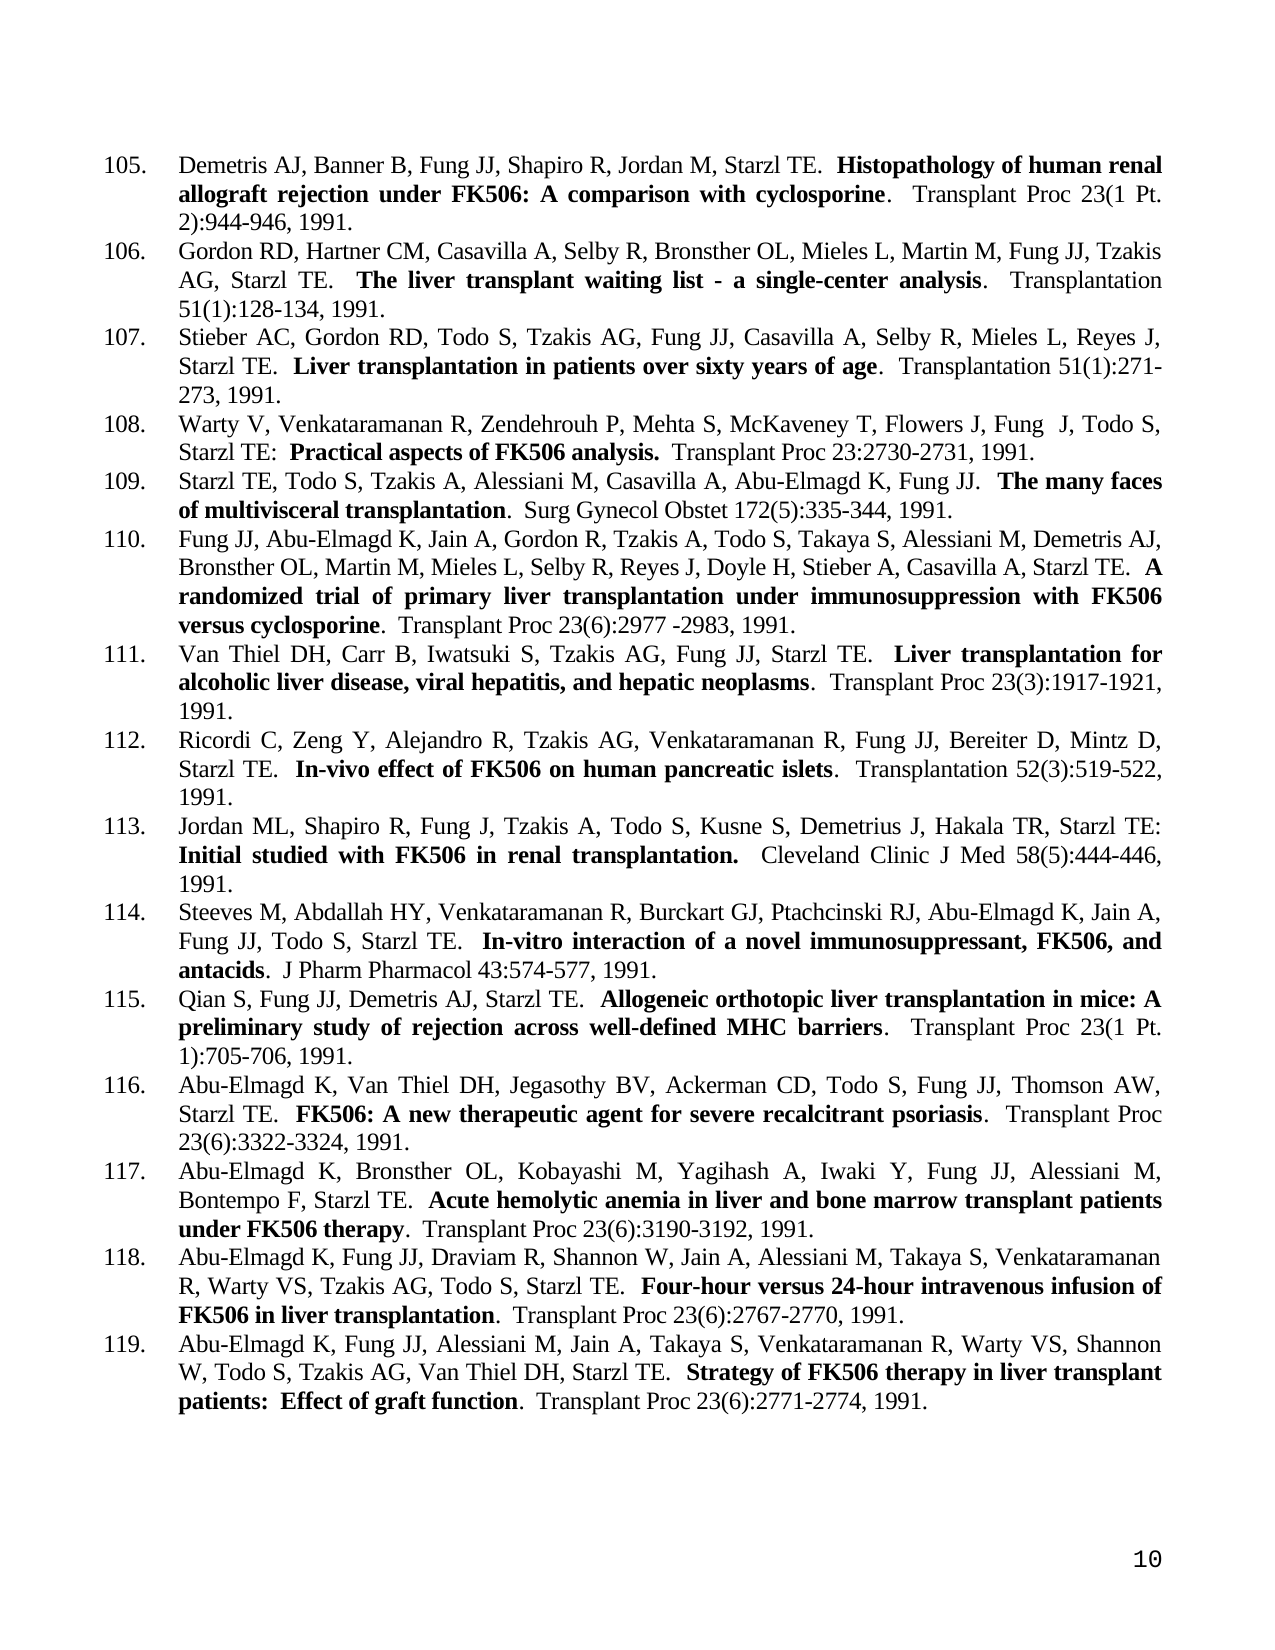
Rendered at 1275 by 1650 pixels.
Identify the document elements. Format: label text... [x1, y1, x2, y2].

list Abu-Elmagd K, Van Thiel DH, Jegasothy BV, Ackerman CD, Todo S, Fung JJ, Thomson AW, Starzl TE. FK506: A new therapeutic agent for severe recalcitrant psoriasis. Transplant Proc 23(6):3322-3324, 1991. [103, 1070, 1162, 1156]
list Jordan ML, Shapiro R, Fung J, Tzakis A, Todo S, Kusne S, Demetrius J, Hakala TR, Starzl TE: Initial studied with FK506 in renal transplantation. Cleveland Clinic J Med 58(5):444-446, 1991. [103, 811, 1162, 897]
list Ricordi C, Zeng Y, Alejandro R, Tzakis AG, Venkataramanan R, Fung JJ, Bereiter D, Mintz D, Starzl TE. In-vivo effect of FK506 on human pancreatic islets. Transplantation 52(3):519-522, 1991. [103, 725, 1162, 811]
list Warty V, Venkataramanan R, Zendehrouh P, Mehta S, McKaveney T, Flowers J, Fung J, Todo S, Starzl TE: Practical aspects of FK506 analysis. Transplant Proc 23:2730-2731, 1991. [103, 409, 1162, 466]
list Abu-Elmagd K, Bronsther OL, Kobayashi M, Yagihash A, Iwaki Y, Fung JJ, Alessiani M, Bontempo F, Starzl TE. Acute hemolytic anemia in liver and bone marrow transplant patients under FK506 therapy. Transplant Proc 23(6):3190-3192, 1991. [103, 1156, 1162, 1242]
list Steeves M, Abdallah HY, Venkataramanan R, Burckart GJ, Ptachcinski RJ, Abu-Elmagd K, Jain A, Fung JJ, Todo S, Starzl TE. In-vitro interaction of a novel immunosuppressant, FK506, and antacids. J Pharm Pharmacol 43:574-577, 1991. [103, 897, 1162, 984]
list Stieber AC, Gordon RD, Todo S, Tzakis AG, Fung JJ, Casavilla A, Selby R, Mieles L, Reyes J, Starzl TE. Liver transplantation in patients over sixty years of age. Transplantation 51(1):271-273, 1991. [103, 322, 1162, 409]
list Starzl TE, Todo S, Tzakis A, Alessiani M, Casavilla A, Abu-Elmagd K, Fung JJ. The many faces of multivisceral transplantation. Surg Gynecol Obstet 172(5):335-344, 1991. [103, 466, 1162, 524]
list Van Thiel DH, Carr B, Iwatsuki S, Tzakis AG, Fung JJ, Starzl TE. Liver transplantation for alcoholic liver disease, viral hepatitis, and hepatic neoplasms. Transplant Proc 23(3):1917-1921, 1991. [103, 639, 1162, 725]
list Demetris AJ, Banner B, Fung JJ, Shapiro R, Jordan M, Starzl TE. Histopathology of human renal allograft rejection under FK506: A comparison with cyclosporine. Transplant Proc 23(1 Pt. 2):944-946, 1991. [103, 150, 1162, 236]
list Abu-Elmagd K, Fung JJ, Alessiani M, Jain A, Takaya S, Venkataramanan R, Warty VS, Shannon W, Todo S, Tzakis AG, Van Thiel DH, Starzl TE. Strategy of FK506 therapy in liver transplant patients: Effect of graft function. Transplant Proc 23(6):2771-2774, 1991. [103, 1329, 1162, 1415]
list Abu-Elmagd K, Fung JJ, Draviam R, Shannon W, Jain A, Alessiani M, Takaya S, Venkataramanan R, Warty VS, Tzakis AG, Todo S, Starzl TE. Four-hour versus 24-hour intravenous infusion of FK506 in liver transplantation. Transplant Proc 23(6):2767-2770, 1991. [103, 1242, 1162, 1329]
list Fung JJ, Abu-Elmagd K, Jain A, Gordon R, Tzakis A, Todo S, Takaya S, Alessiani M, Demetris AJ, Bronsther OL, Martin M, Mieles L, Selby R, Reyes J, Doyle H, Stieber A, Casavilla A, Starzl TE. A randomized trial of primary liver transplantation under immunosuppression with FK506 versus cyclosporine. Transplant Proc 23(6):2977 -2983, 1991. [103, 524, 1162, 639]
list Qian S, Fung JJ, Demetris AJ, Starzl TE. Allogeneic orthotopic liver transplantation in mice: A preliminary study of rejection across well-defined MHC barriers. Transplant Proc 23(1 Pt. 1):705-706, 1991. [103, 984, 1162, 1070]
list Gordon RD, Hartner CM, Casavilla A, Selby R, Bronsther OL, Mieles L, Martin M, Fung JJ, Tzakis AG, Starzl TE. The liver transplant waiting list - a single-center analysis. Transplantation 51(1):128-134, 1991. [103, 236, 1162, 322]
